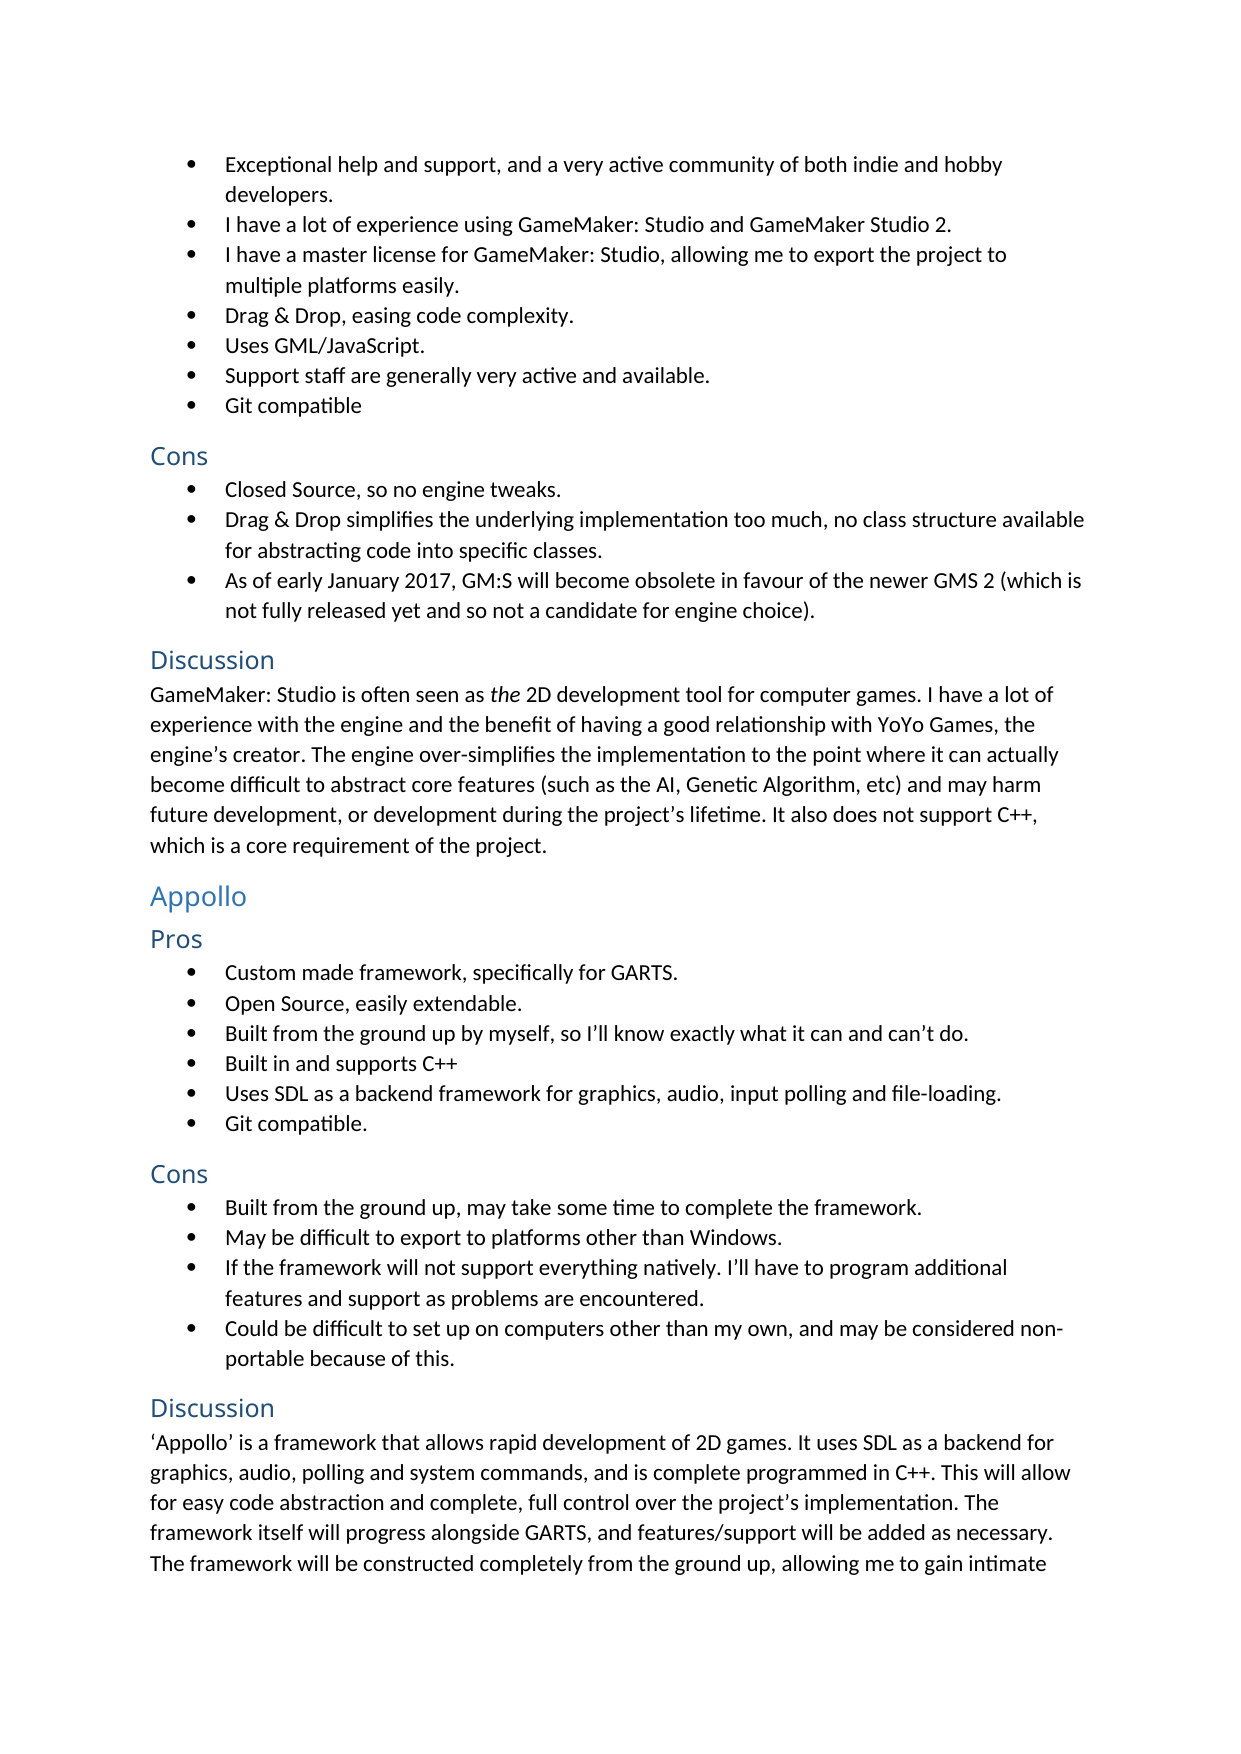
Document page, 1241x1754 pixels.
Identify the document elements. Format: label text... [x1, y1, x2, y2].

list Could be difficult to set up on computers other than my own, and may be considered non-portable because of this. [187, 1314, 1090, 1372]
list Git compatible [187, 392, 1090, 420]
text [150, 1428, 1090, 1577]
list If the framework will not support everything natively. I’ll have to program additional features and support as problems are encountered. [187, 1253, 1090, 1312]
list Built from the ground up by myself, so I’ll know exactly what it can and can’t do. [187, 1019, 1090, 1047]
list Open Source, easily extendable. [187, 989, 1090, 1017]
subtitle Cons [150, 1156, 1090, 1190]
list Git compatible. [187, 1109, 1090, 1137]
list May be difficult to export to platforms other than Windows. [187, 1223, 1090, 1251]
subtitle Discussion [150, 643, 1090, 677]
list Uses SDL as a backend framework for graphics, audio, input polling and file-loading. [187, 1079, 1090, 1107]
subtitle Discussion [150, 1391, 1090, 1425]
list I have a master license for GameMaker: Studio, allowing me to export the project to multiple platforms easily. [187, 241, 1090, 299]
list Custom made framework, specifically for GARTS. [187, 958, 1090, 986]
subtitle Cons [150, 438, 1090, 473]
subtitle Appollo [150, 878, 1090, 914]
list As of early January 2017, GM:S will become obsolete in favour of the newer GMS 2 (which is not fully released yet and so not a candidate for engine choice). [187, 566, 1090, 624]
list Exceptional help and support, and a very active community of both indie and hobby developers. [187, 150, 1090, 208]
list Drag & Drop simplifies the underlying implementation too much, no class structure available for abstracting code into specific classes. [187, 506, 1090, 564]
subtitle Pros [150, 922, 1090, 956]
list Drag & Drop, easing code complexity. [187, 301, 1090, 329]
text GameMaker: Studio is often seen as the 2D development tool for computer games. I have a lot of experience with the engine and the benefit of having a good relationship with YoYo Games, the engine’s creator. The engine over-simplifies the implementation to the point where it can actually become difficult to abstract core features (such as the AI, Genetic Algorithm, etc) and may harm future development, or development during the project’s lifetime. It also does not support C++, which is a core requirement of the project. [150, 680, 1090, 859]
list Support staff are generally very active and available. [187, 361, 1090, 389]
list I have a lot of experience using GameMaker: Studio and GameMaker Studio 2. [187, 210, 1090, 238]
list Uses GML/JavaScript. [187, 331, 1090, 359]
list Closed Source, so no engine tweaks. [187, 475, 1090, 503]
list Built from the ground up, may take some time to complete the framework. [187, 1193, 1090, 1221]
list Built in and supports C++ [187, 1049, 1090, 1077]
